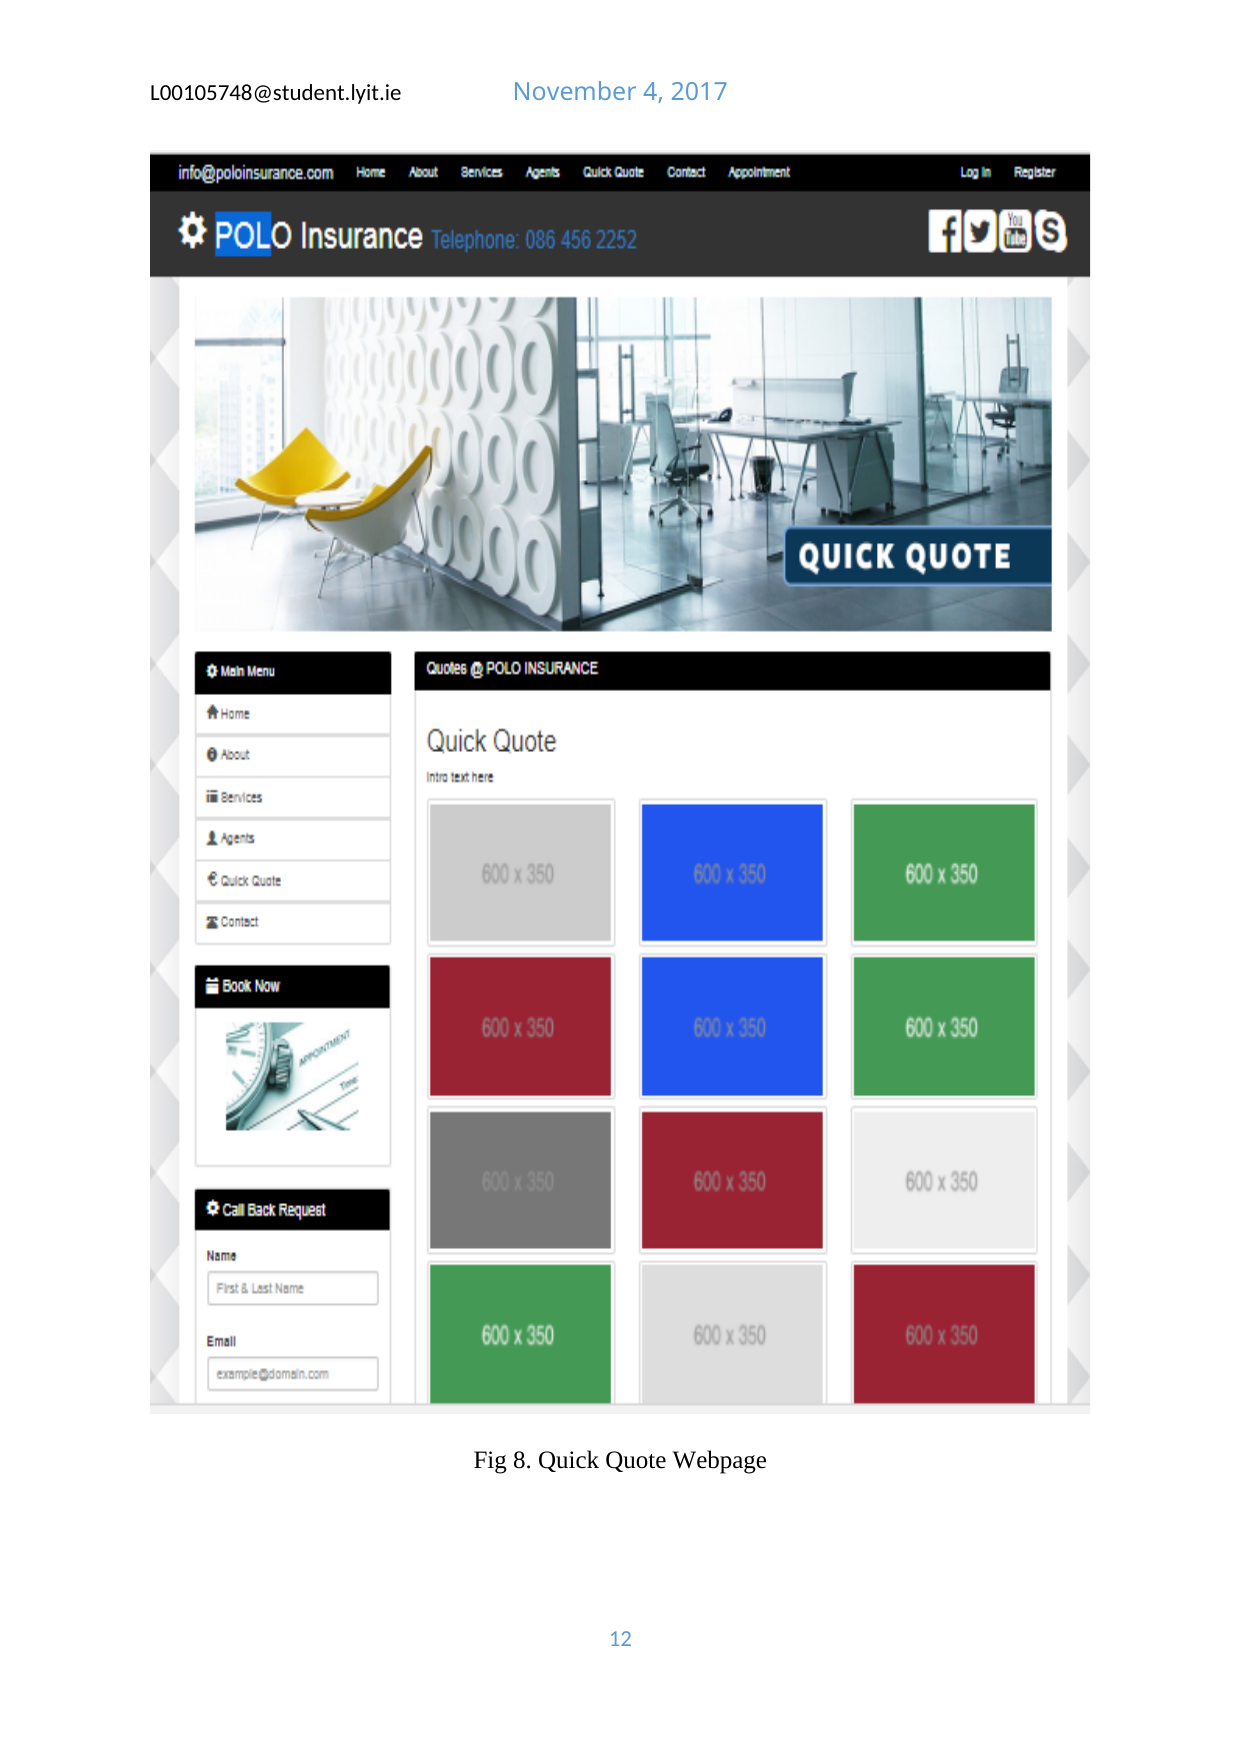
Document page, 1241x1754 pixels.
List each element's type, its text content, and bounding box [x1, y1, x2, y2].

picture [150, 150, 1091, 1414]
text Fig 8. Quick Quote Webpage [150, 1445, 1090, 1473]
